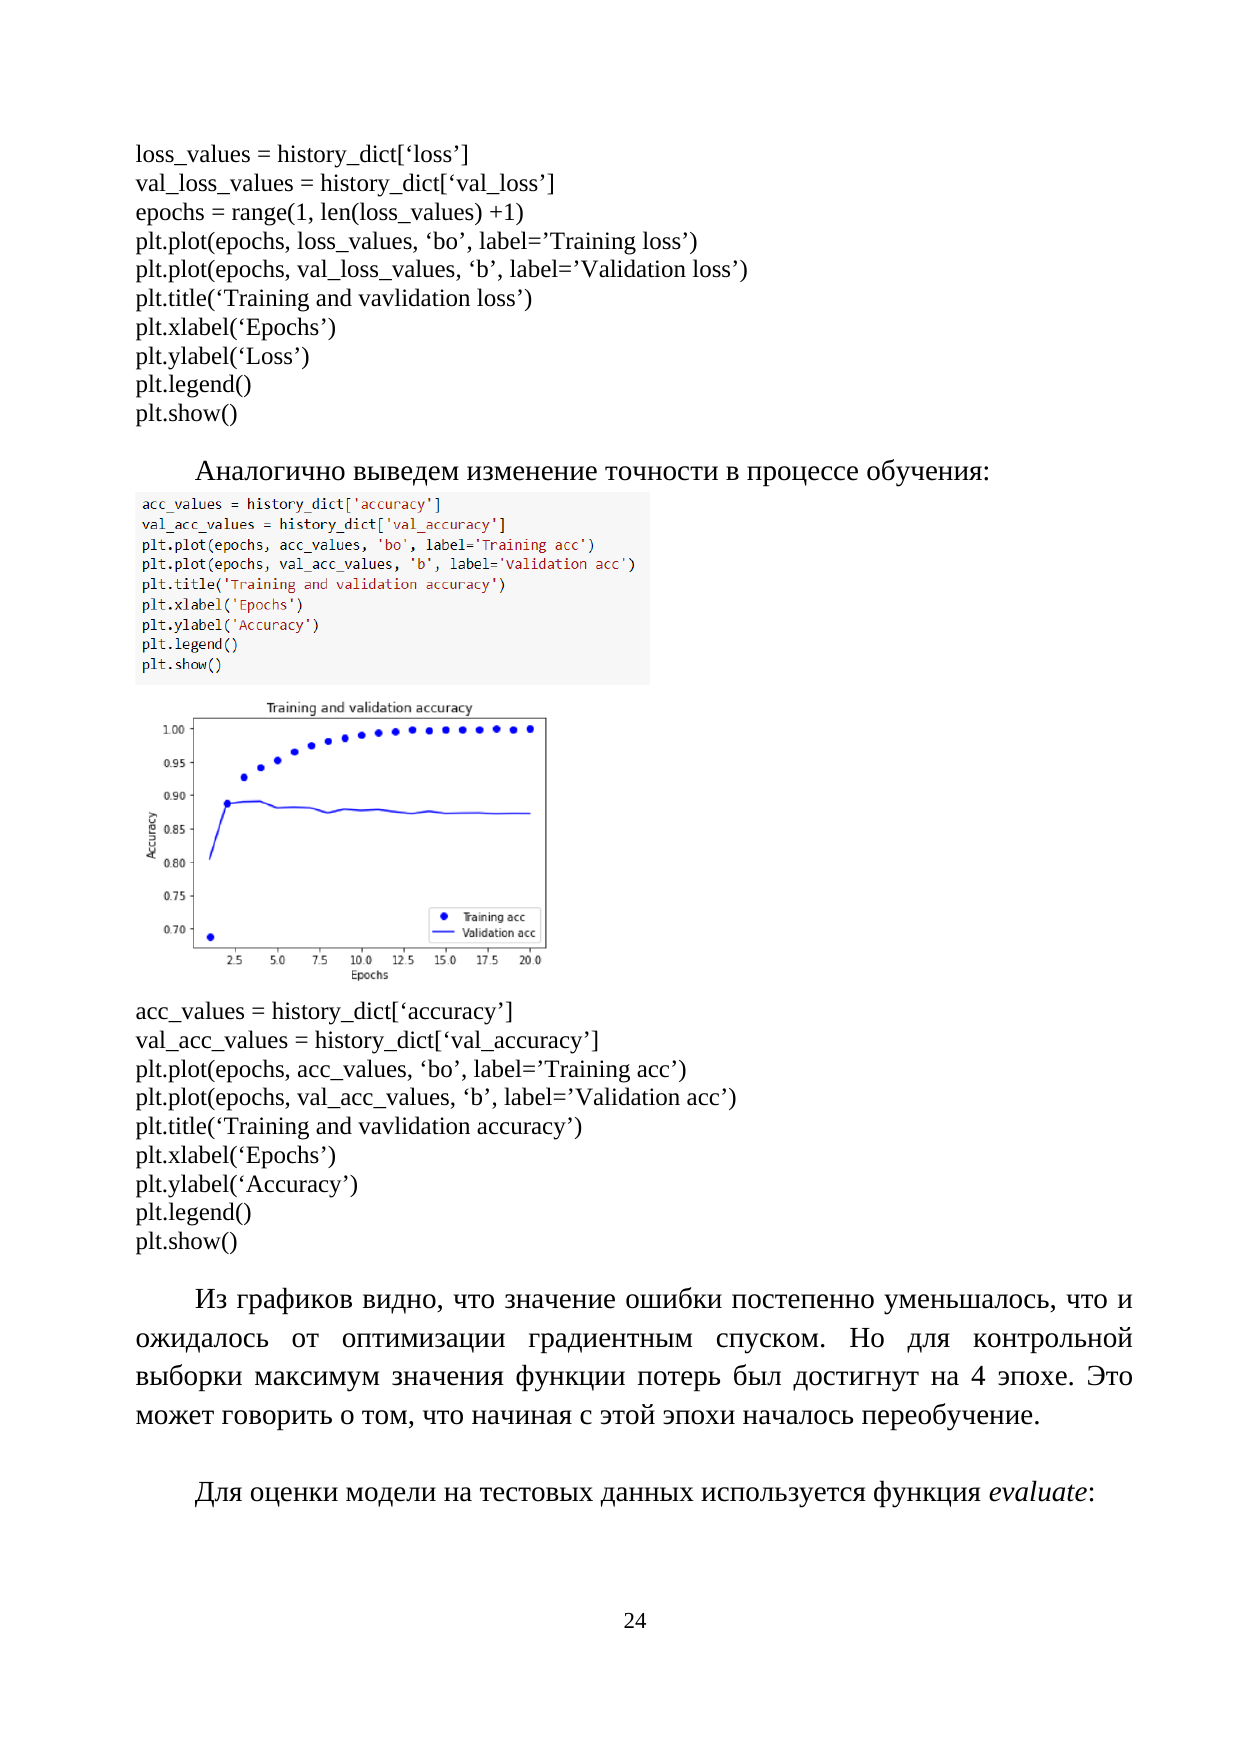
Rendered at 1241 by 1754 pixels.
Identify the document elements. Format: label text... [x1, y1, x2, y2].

text plt.xlabel(‘Epochs’) [135, 1140, 1134, 1169]
text epochs = range(1, len(loss_values) +1) [135, 197, 1134, 226]
text Из графиков видно, что значение ошибки постепенно уменьшалось, что и ожидалось от оптимизации градиентным спуском. Но для контрольной выборки максимум значения функции потерь был достигнут на 4 эпохе. Это может говорить о том, что начиная с этой эпохи началось переобучение. [135, 1281, 1134, 1431]
text val_acc_values = history_dict[‘val_accuracy’] [135, 1025, 1134, 1054]
picture [135, 492, 650, 997]
text Для оценки модели на тестовых данных используется функция evaluate: [135, 1474, 1134, 1508]
text Аналогично выведем изменение точности в процессе обучения: [135, 453, 1134, 487]
text plt.plot(epochs, acc_values, ‘bo’, label=’Training acc’) [135, 1054, 1134, 1082]
text plt.plot(epochs, loss_values, ‘bo’, label=’Training loss’) [135, 226, 1134, 254]
text loss_values = history_dict[‘loss’] [135, 139, 1134, 168]
text plt.xlabel(‘Epochs’) [135, 312, 1134, 341]
text plt.legend() [135, 1197, 1134, 1226]
text plt.plot(epochs, val_acc_values, ‘b’, label=’Validation acc’) [135, 1082, 1134, 1111]
text plt.show() [135, 1226, 1134, 1255]
text acc_values = history_dict[‘accuracy’] [135, 996, 1134, 1025]
text plt.show() [135, 398, 1134, 427]
text plt.title(‘Training and vavlidation loss’) [135, 283, 1134, 312]
text plt.legend() [135, 369, 1134, 398]
text plt.plot(epochs, val_loss_values, ‘b’, label=’Validation loss’) [135, 254, 1134, 283]
text plt.ylabel(‘Accuracy’) [135, 1169, 1134, 1197]
text plt.ylabel(‘Loss’) [135, 341, 1134, 369]
text val_loss_values = history_dict[‘val_loss’] [135, 168, 1134, 197]
text plt.title(‘Training and vavlidation accuracy’) [135, 1111, 1134, 1140]
